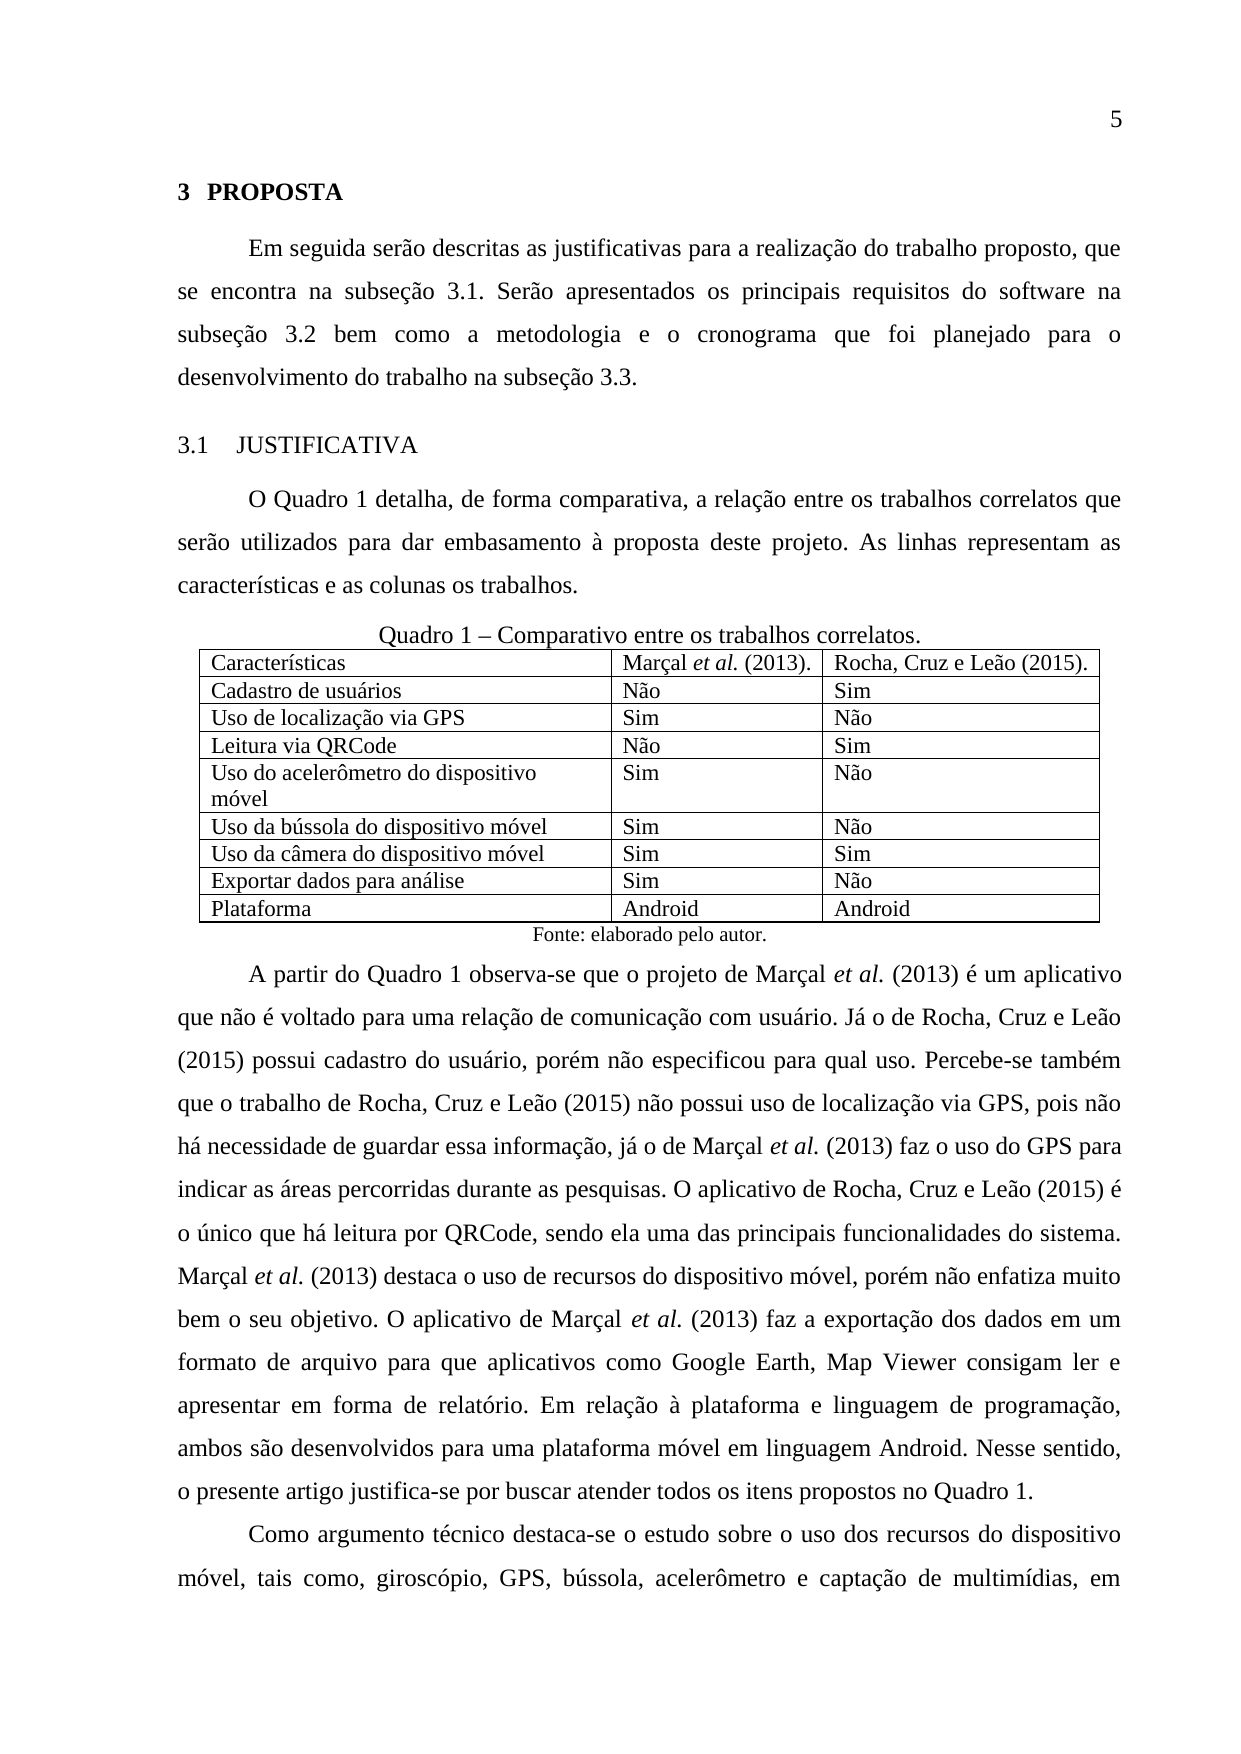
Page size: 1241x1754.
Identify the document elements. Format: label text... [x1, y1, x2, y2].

table_cell Sim [612, 813, 822, 839]
table_cell Uso da câmera do dispositivo móvel [200, 840, 611, 867]
table_cell Não [612, 677, 822, 703]
subtitle proposta [177, 177, 1122, 206]
table_cell Sim [823, 840, 1099, 867]
table_cell Não [823, 813, 1099, 839]
table_cell Uso do acelerômetro do dispositivo móvel [200, 759, 611, 812]
text A partir do Quadro 1 observa-se que o projeto de Marçal et al. (2013) é um aplicativo que não é voltado para uma relação de comunicação com usuário. Já o de Rocha, Cruz e Leão (2015) possui cadastro do usuário, porém não especificou para qual uso. Percebe-se também que o trabalho de Rocha, Cruz e Leão (2015) não possui uso de localização via GPS, pois não há necessidade de guardar essa informação, já o de Marçal et al. (2013) faz o uso do GPS para indicar as áreas percorridas durante as pesquisas. O aplicativo de Rocha, Cruz e Leão (2015) é o único que há leitura por QRCode, sendo ela uma das principais funcionalidades do sistema. Marçal et al. (2013) destaca o uso de recursos do dispositivo móvel, porém não enfatiza muito bem o seu objetivo. O aplicativo de Marçal et al. (2013) faz a exportação dos dados em um formato de arquivo para que aplicativos como Google Earth, Map Viewer consigam ler e apresentar em forma de relatório. Em relação à plataforma e linguagem de programação, ambos são desenvolvidos para uma plataforma móvel em linguagem Android. Nesse sentido, o presente artigo justifica-se por buscar atender todos os itens propostos no Quadro 1. [177, 959, 1122, 1505]
table_cell Não [823, 868, 1099, 894]
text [177, 1519, 1122, 1591]
text Fonte: elaborado pelo autor. [177, 922, 1122, 946]
table_cell Uso da bússola do dispositivo móvel [200, 813, 611, 839]
subtitle JUSTIFICATIVA [177, 430, 1122, 459]
table_cell Leitura via QRCode [200, 732, 611, 758]
table_cell Sim [823, 732, 1099, 758]
table_cell Sim [612, 704, 822, 731]
table_cell Não [823, 704, 1099, 731]
table_cell Sim [612, 868, 822, 894]
table_cell Não [612, 732, 822, 758]
table_header Rocha, Cruz e Leão (2015). [823, 650, 1099, 676]
table_header Marçal et al. (2013). [612, 650, 822, 676]
table_cell Cadastro de usuários [200, 677, 611, 703]
text Em seguida serão descritas as justificativas para a realização do trabalho proposto, que se encontra na subseção 3.1. Serão apresentados os principais requisitos do software na subseção 3.2 bem como a metodologia e o cronograma que foi planejado para o desenvolvimento do trabalho na subseção 3.3. [177, 233, 1122, 391]
table_cell Exportar dados para análise [200, 868, 611, 894]
table_cell Sim [612, 840, 822, 867]
table_cell Android [823, 895, 1099, 921]
table_cell Sim [612, 759, 822, 812]
text Quadro 1 – Comparativo entre os trabalhos correlatos. [177, 620, 1122, 648]
table_header Características [200, 650, 611, 676]
table_cell Não [823, 759, 1099, 812]
text O Quadro 1 detalha, de forma comparativa, a relação entre os trabalhos correlatos que serão utilizados para dar embasamento à proposta deste projeto. As linhas representam as características e as colunas os trabalhos. [177, 484, 1122, 599]
table_cell Sim [823, 677, 1099, 703]
table_cell Uso de localização via GPS [200, 704, 611, 731]
table_cell Plataforma [200, 895, 611, 921]
table_cell Android [612, 895, 822, 921]
